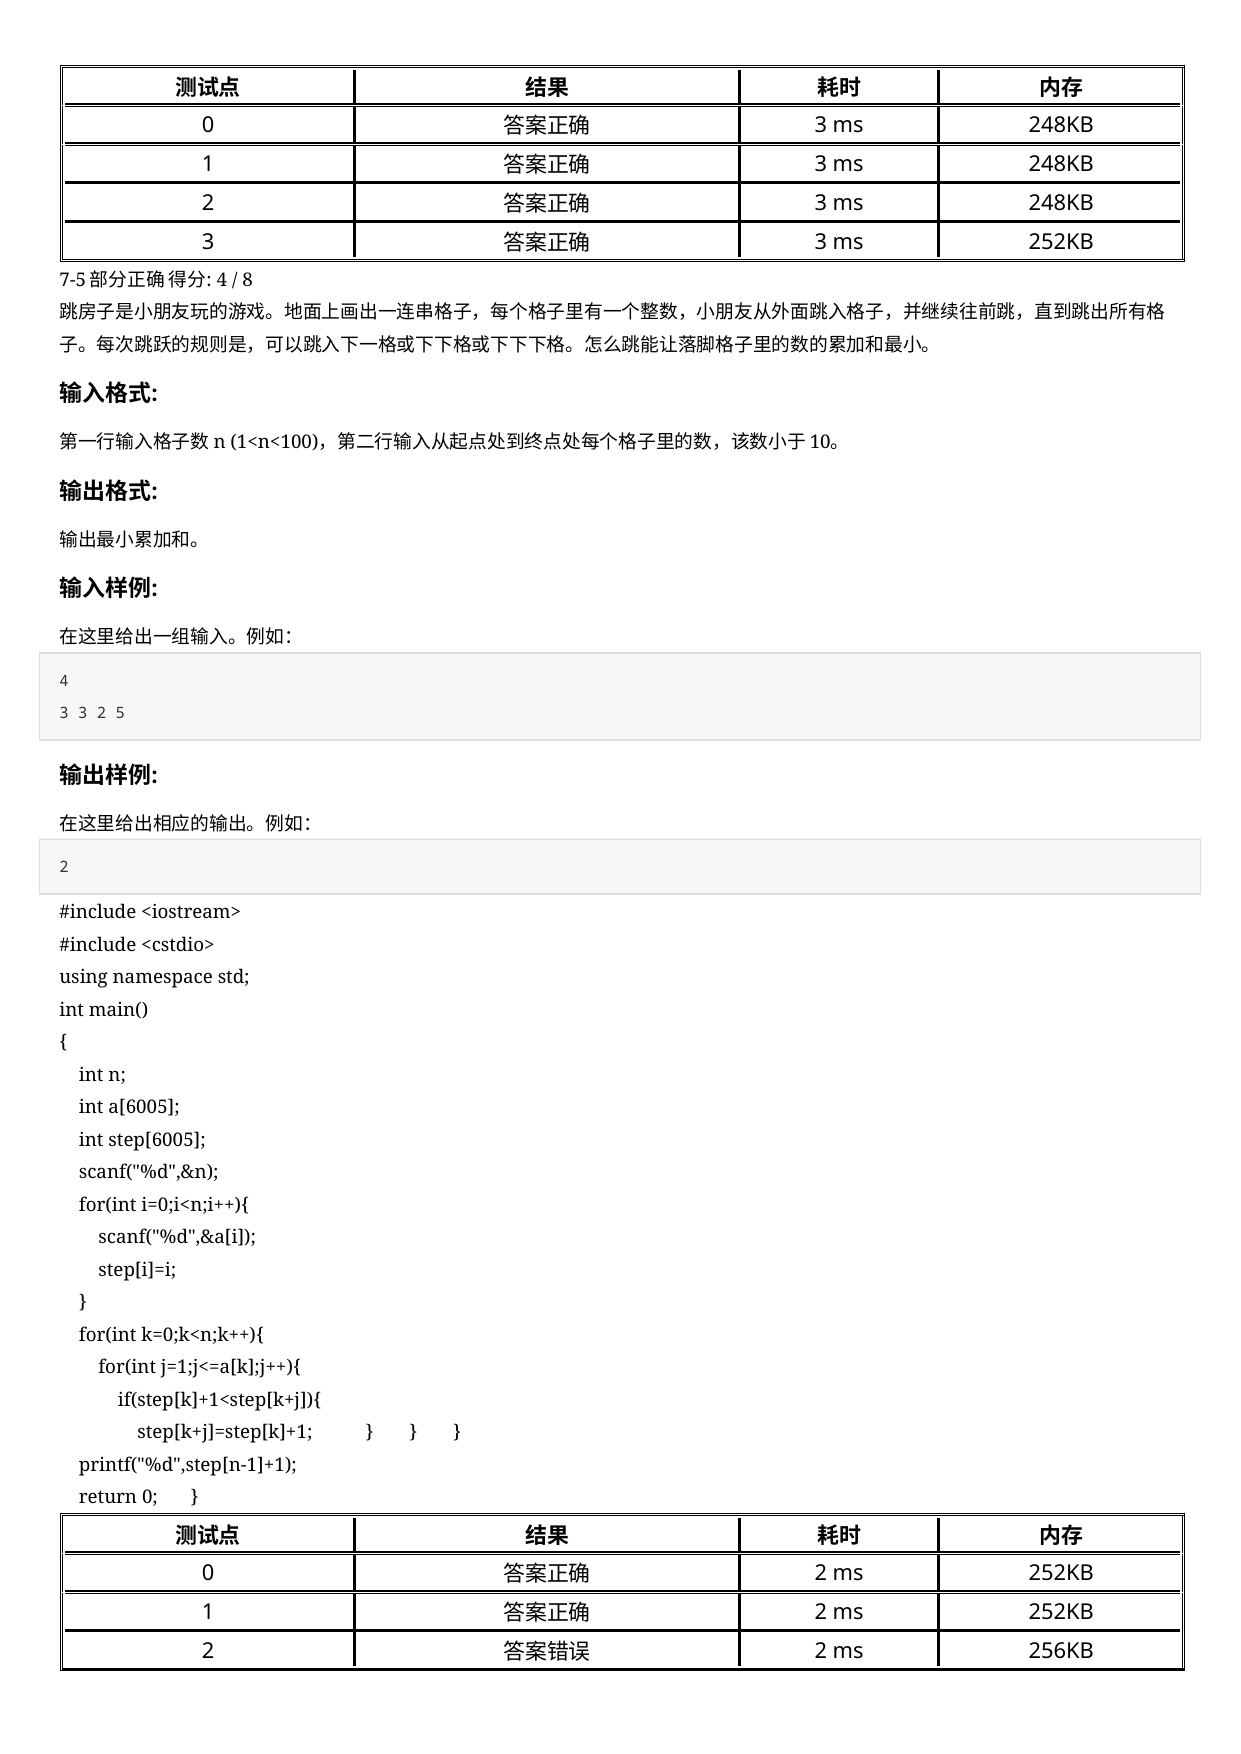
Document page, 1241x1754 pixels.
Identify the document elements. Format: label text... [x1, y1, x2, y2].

table_header 结果 [354, 1516, 739, 1551]
table_header 耗时 [739, 1516, 938, 1551]
text 输出格式: [59, 457, 1181, 522]
text step[i]=i; [59, 1252, 1181, 1285]
table_cell 2 ms [741, 1594, 937, 1629]
table_cell 2 [63, 181, 353, 220]
table_cell 3 ms [741, 107, 937, 142]
text using namespace std; [59, 960, 1181, 992]
text 7-5部分正确 得分: 4 / 8 [59, 262, 1181, 294]
text } [59, 1285, 1181, 1317]
text 在这里给出一组输入。例如： [59, 619, 1181, 652]
table_header 测试点 [63, 68, 354, 103]
table_cell 248KB [940, 142, 1182, 181]
table_cell 答案正确 [356, 1555, 738, 1590]
text 输出样例: [59, 741, 1181, 806]
text 输入样例: [59, 554, 1181, 619]
text int a[6005]; [59, 1090, 1181, 1122]
table_cell 0 [63, 103, 353, 142]
table_cell 252KB [940, 1590, 1182, 1629]
table_cell 252KB [940, 1551, 1182, 1590]
table_header 耗时 [739, 68, 938, 103]
text return 0; } [59, 1480, 1181, 1512]
table_cell 248KB [940, 181, 1182, 220]
table_cell 答案正确 [356, 184, 738, 220]
table_cell 3 ms [741, 146, 937, 181]
table_cell 3 [63, 220, 354, 259]
text int main() [59, 992, 1181, 1025]
table_cell 答案错误 [354, 1632, 739, 1668]
text { [59, 1025, 1181, 1057]
table_header 结果 [354, 68, 739, 103]
table_cell 3 ms [739, 223, 938, 259]
table_cell 1 [63, 142, 353, 181]
table_cell 2 ms [739, 1632, 938, 1668]
table_cell 2 ms [741, 1555, 937, 1590]
table_header 内存 [938, 68, 1182, 103]
table_cell 答案正确 [356, 107, 738, 142]
text if(step[k]+1<step[k+j]){ [59, 1382, 1181, 1415]
text int n; [59, 1057, 1181, 1090]
text 在这里给出相应的输出。例如： [59, 806, 1181, 838]
text for(int k=0;k<n;k++){ [59, 1317, 1181, 1350]
table_cell 答案正确 [354, 223, 739, 259]
text step[k+j]=step[k]+1; } } } [59, 1415, 1181, 1447]
text int step[6005]; [59, 1122, 1181, 1155]
table_header 测试点 [63, 1516, 354, 1551]
text 输入格式: [59, 359, 1181, 424]
table_cell 1 [63, 1590, 353, 1629]
text scanf("%d",&a[i]); [59, 1220, 1181, 1252]
text 4 [40, 654, 1200, 684]
table_cell 252KB [938, 220, 1182, 259]
text 跳房子是小朋友玩的游戏。地面上画出一连串格子，每个格子里有一个整数，小朋友从外面跳入格子，并继续往前跳，直到跳出所有格子。每次跳跃的规则是，可以跳入下一格或下下格或下下下格。怎么跳能让落脚格子里的数的累加和最小。 [59, 294, 1181, 359]
text 2 [40, 840, 1200, 893]
table_cell 答案正确 [356, 146, 738, 181]
text for(int j=1;j<=a[k];j++){ [59, 1350, 1181, 1382]
text 输出最小累加和。 [59, 522, 1181, 554]
table_cell 3 ms [741, 184, 937, 220]
text printf("%d",step[n-1]+1); [59, 1447, 1181, 1480]
table_cell 答案正确 [356, 1594, 738, 1629]
table_cell 256KB [938, 1629, 1182, 1668]
text #include <iostream> [59, 895, 1181, 927]
table_cell 0 [63, 1551, 353, 1590]
text 第一行输入格子数 n (1<n<100)，第二行输入从起点处到终点处每个格子里的数，该数小于10。 [59, 424, 1181, 457]
table_cell 2 [63, 1629, 354, 1668]
text #include <cstdio> [59, 927, 1181, 960]
text for(int i=0;i<n;i++){ [59, 1187, 1181, 1220]
table_cell 248KB [940, 103, 1182, 142]
table_header 内存 [938, 1516, 1182, 1551]
text scanf("%d",&n); [59, 1155, 1181, 1187]
text 3 3 2 5 [40, 684, 1200, 739]
